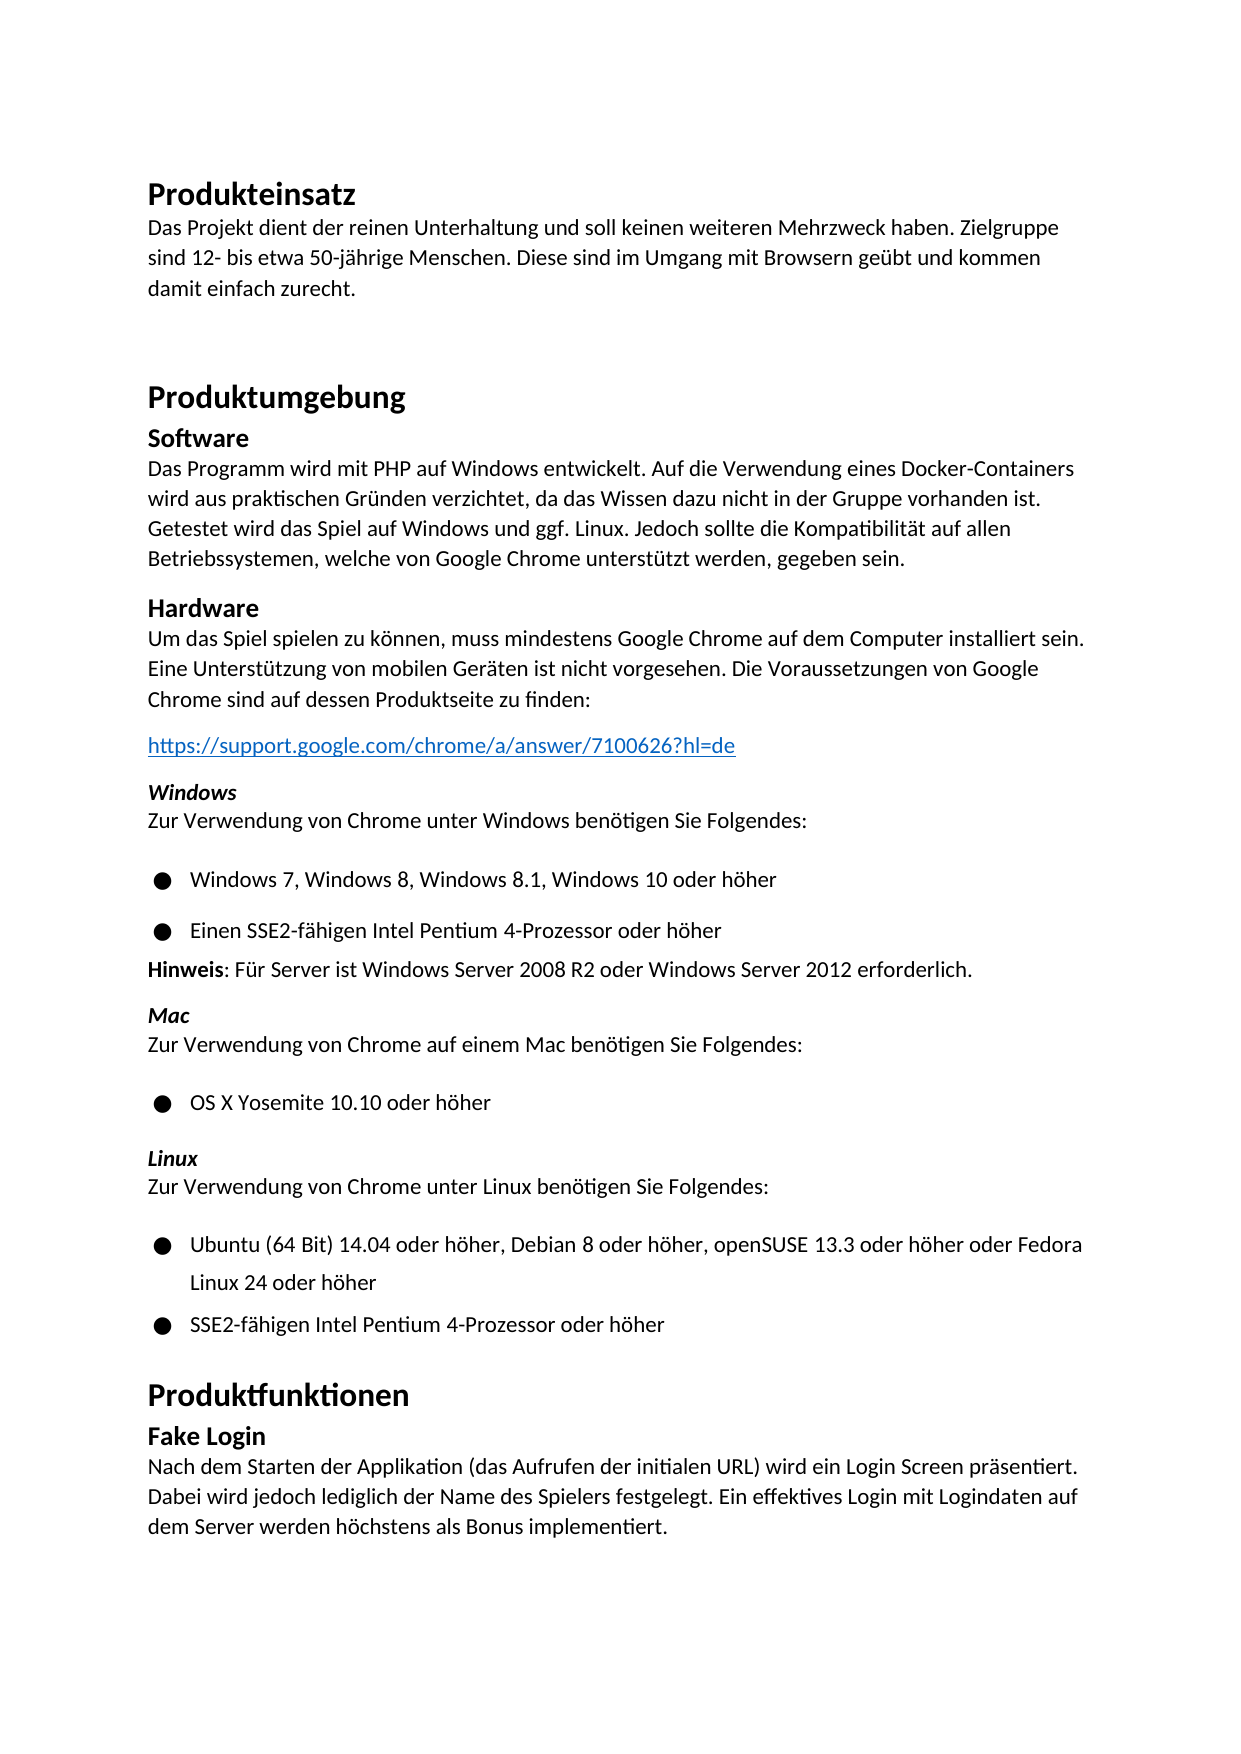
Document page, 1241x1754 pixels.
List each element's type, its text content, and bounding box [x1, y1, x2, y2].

text Zur Verwendung von Chrome unter Windows benötigen Sie Folgendes: [148, 806, 1093, 834]
subtitle Mac [148, 1002, 1093, 1030]
text Das Projekt dient der reinen Unterhaltung und soll keinen weiteren Mehrzweck haben. Zielgruppe sind 12- bis etwa 50-jährige Menschen. Diese sind im Umgang mit Browsern geübt und kommen damit einfach zurecht. [148, 213, 1093, 302]
subtitle Produkteinsatz [148, 173, 1093, 213]
list Windows 7, Windows 8, Windows 8.1, Windows 10 oder höher [152, 853, 1093, 900]
subtitle Hardware [148, 591, 1093, 624]
subtitle Fake Login [148, 1419, 1093, 1452]
subtitle Produktfunktionen [148, 1374, 1093, 1415]
list Einen SSE2-fähigen Intel Pentium 4-Prozessor oder höher [152, 904, 1093, 951]
text Hinweis: Für Server ist Windows Server 2008 R2 oder Windows Server 2012 erforderlich. [148, 955, 1093, 983]
subtitle Windows [148, 778, 1093, 806]
text Nach dem Starten der Applikation (das Aufrufen der initialen URL) wird ein Login Screen präsentiert. Dabei wird jedoch lediglich der Name des Spielers festgelegt. Ein effektives Login mit Logindaten auf dem Server werden höchstens als Bonus implementiert. [148, 1452, 1093, 1540]
subtitle Software [148, 421, 1093, 454]
text Das Programm wird mit PHP auf Windows entwickelt. Auf die Verwendung eines Docker-Containers wird aus praktischen Gründen verzichtet, da das Wissen dazu nicht in der Gruppe vorhanden ist. Getestet wird das Spiel auf Windows und ggf. Linux. Jedoch sollte die Kompatibilität auf allen Betriebssystemen, welche von Google Chrome unterstützt werden, gegeben sein. [148, 454, 1093, 572]
list Ubuntu (64 Bit) 14.04 oder höher, Debian 8 oder höher, openSUSE 13.3 oder höher oder Fedora Linux 24 oder höher [152, 1219, 1093, 1296]
text https://support.google.com/chrome/a/answer/7100626?hl=de [148, 732, 1093, 759]
text Zur Verwendung von Chrome auf einem Mac benötigen Sie Folgendes: [148, 1030, 1093, 1058]
list OS X Yosemite 10.10 oder höher [152, 1077, 1093, 1123]
text Zur Verwendung von Chrome unter Linux benötigen Sie Folgendes: [148, 1172, 1093, 1200]
subtitle Linux [148, 1144, 1093, 1172]
list SSE2-fähigen Intel Pentium 4-Prozessor oder höher [152, 1298, 1093, 1345]
subtitle Produktumgebung [148, 376, 1093, 417]
text Um das Spiel spielen zu können, muss mindestens Google Chrome auf dem Computer installiert sein. Eine Unterstützung von mobilen Geräten ist nicht vorgesehen. Die Voraussetzungen von Google Chrome sind auf dessen Produktseite zu finden: [148, 624, 1093, 713]
